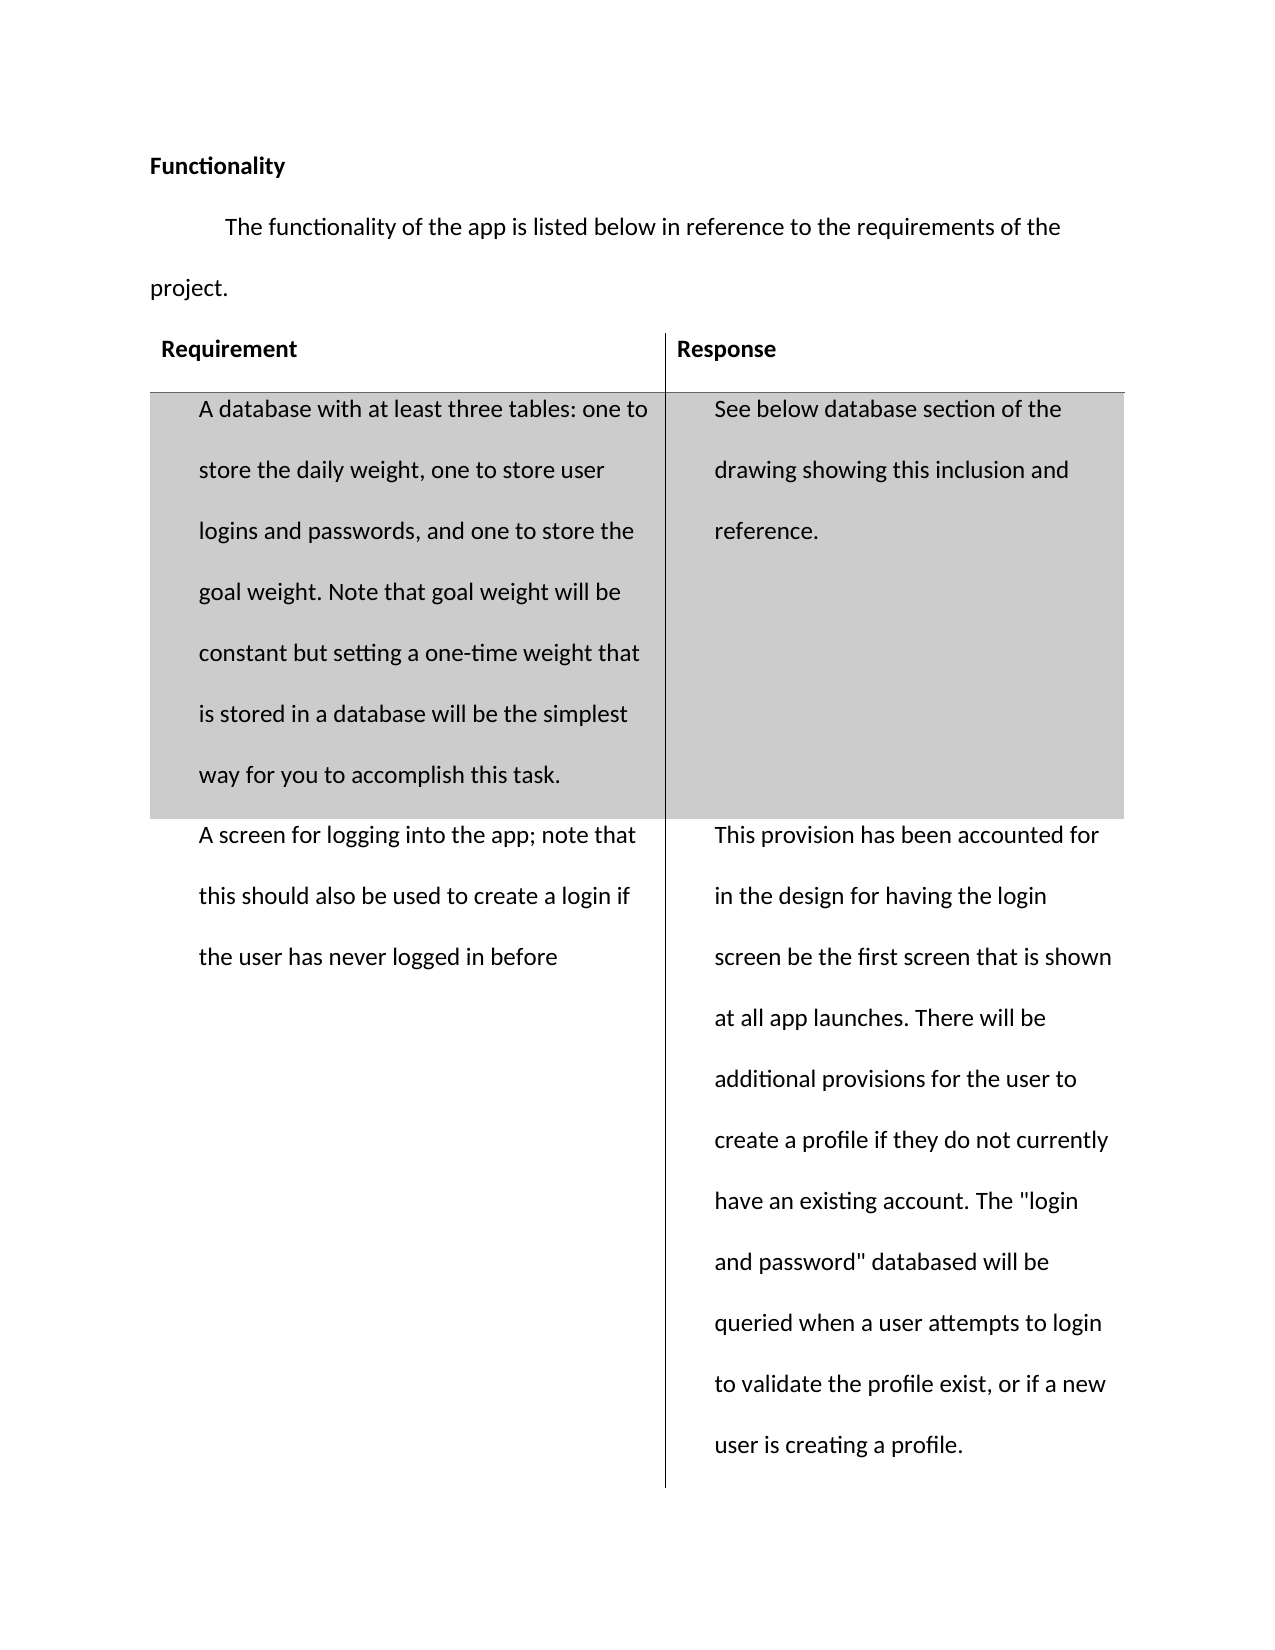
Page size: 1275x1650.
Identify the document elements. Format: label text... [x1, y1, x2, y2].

table_cell See below database section of the drawing showing this inclusion and reference. [666, 393, 1124, 819]
table_header Response [666, 333, 1124, 392]
table_cell A database with at least three tables: one to store the daily weight, one to store user logins and passwords, and one to store the goal weight. Note that goal weight will be constant but setting a one-time weight that is stored in a database will be the simplest way for you to accomplish this task. [150, 393, 665, 819]
table_header Requirement [150, 333, 665, 392]
text The functionality of the app is listed below in reference to the requirements of the project. [150, 211, 1125, 303]
table_cell A screen for logging into the app; note that this should also be used to create a login if the user has never logged in before [150, 819, 665, 1488]
table_cell This provision has been accounted for in the design for having the login screen be the first screen that is shown at all app launches. There will be additional provisions for the user to create a profile if they do not currently have an existing account. The "login and password" databased will be queried when a user attempts to login to validate the profile exist, or if a new user is creating a profile. [666, 819, 1124, 1488]
text Functionality [150, 150, 1125, 181]
